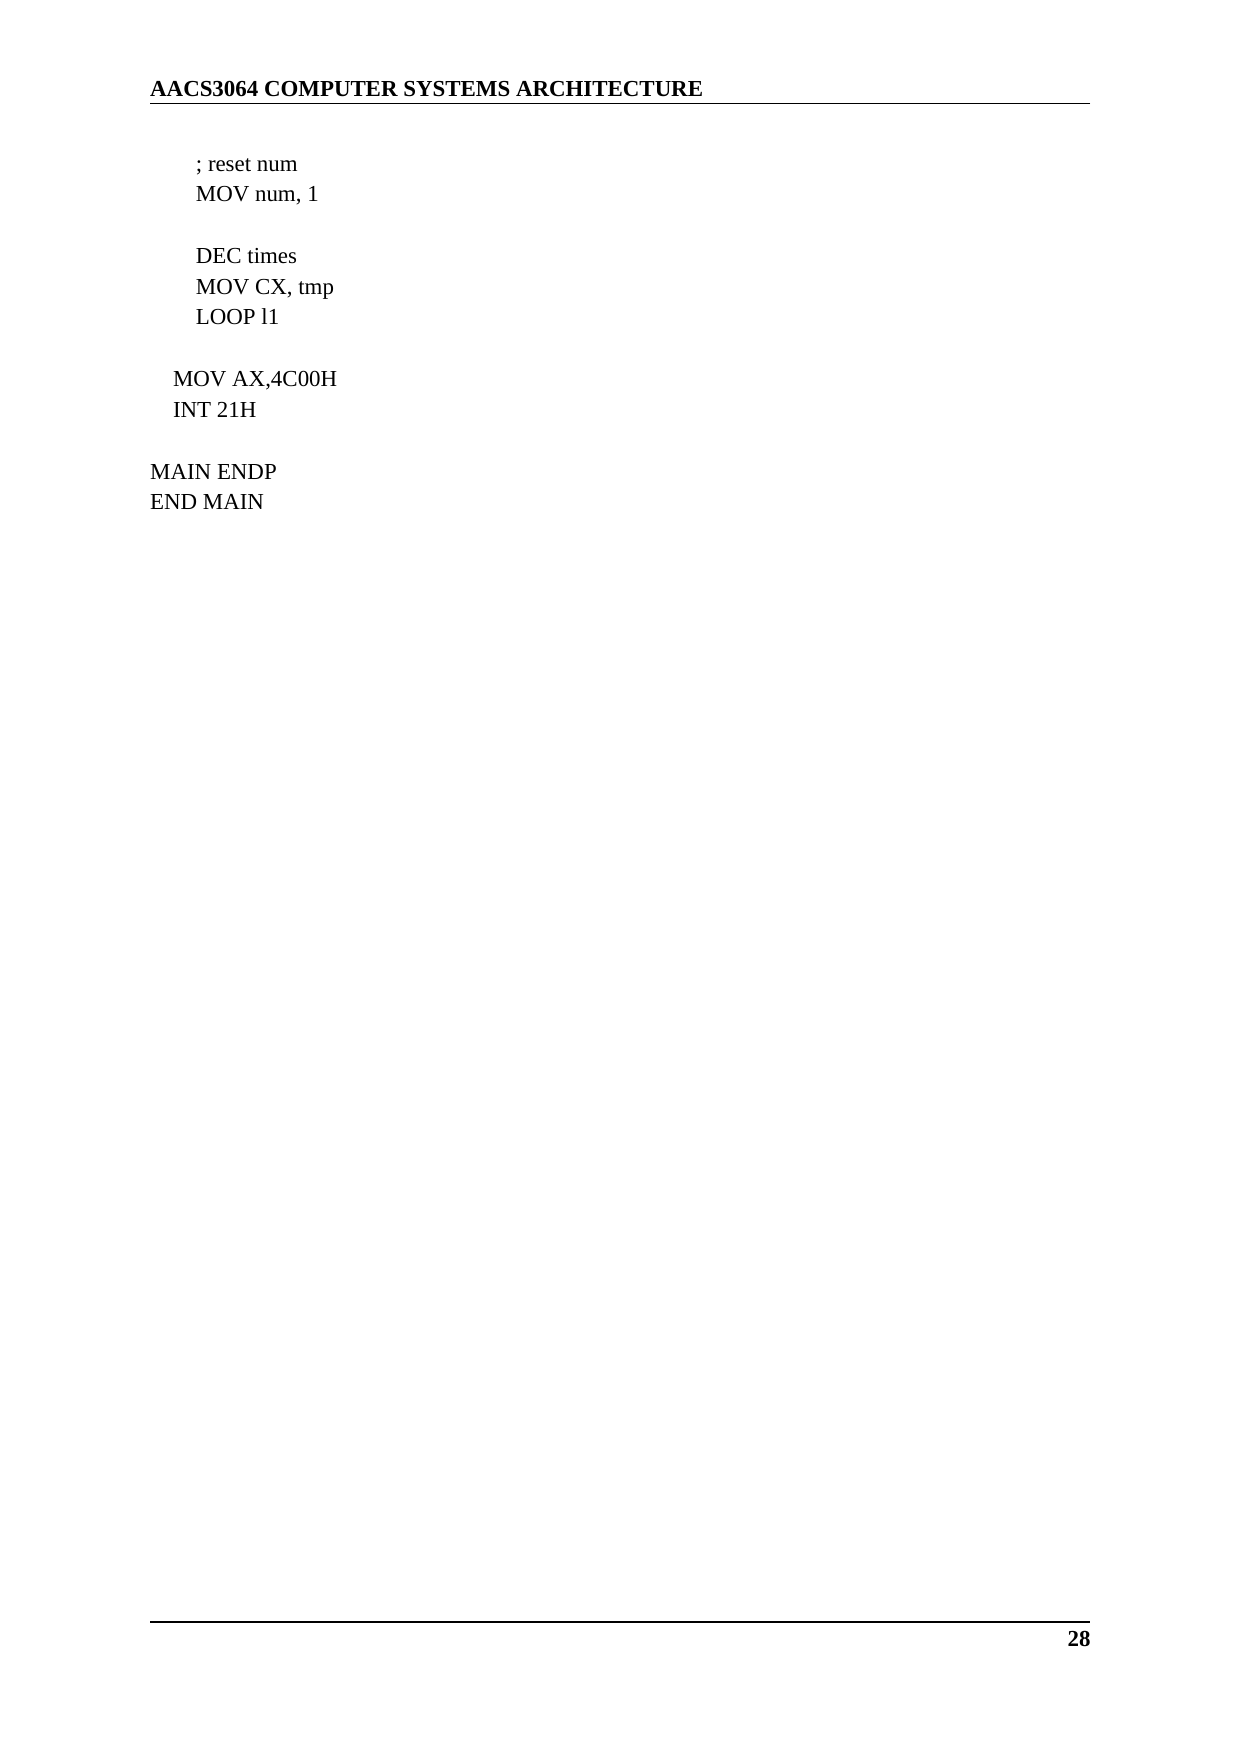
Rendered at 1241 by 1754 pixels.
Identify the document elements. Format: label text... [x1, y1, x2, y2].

text ; reset num [150, 150, 1090, 176]
text MAIN ENDP [150, 458, 1090, 484]
text END MAIN [150, 488, 1090, 514]
text MOV num, 1 [150, 180, 1090, 207]
text INT 21H [150, 396, 1090, 422]
text LOOP l1 [150, 303, 1090, 329]
text MOV AX,4C00H [150, 365, 1090, 392]
text DEC times [150, 243, 1090, 269]
text MOV CX, tmp [150, 273, 1090, 299]
